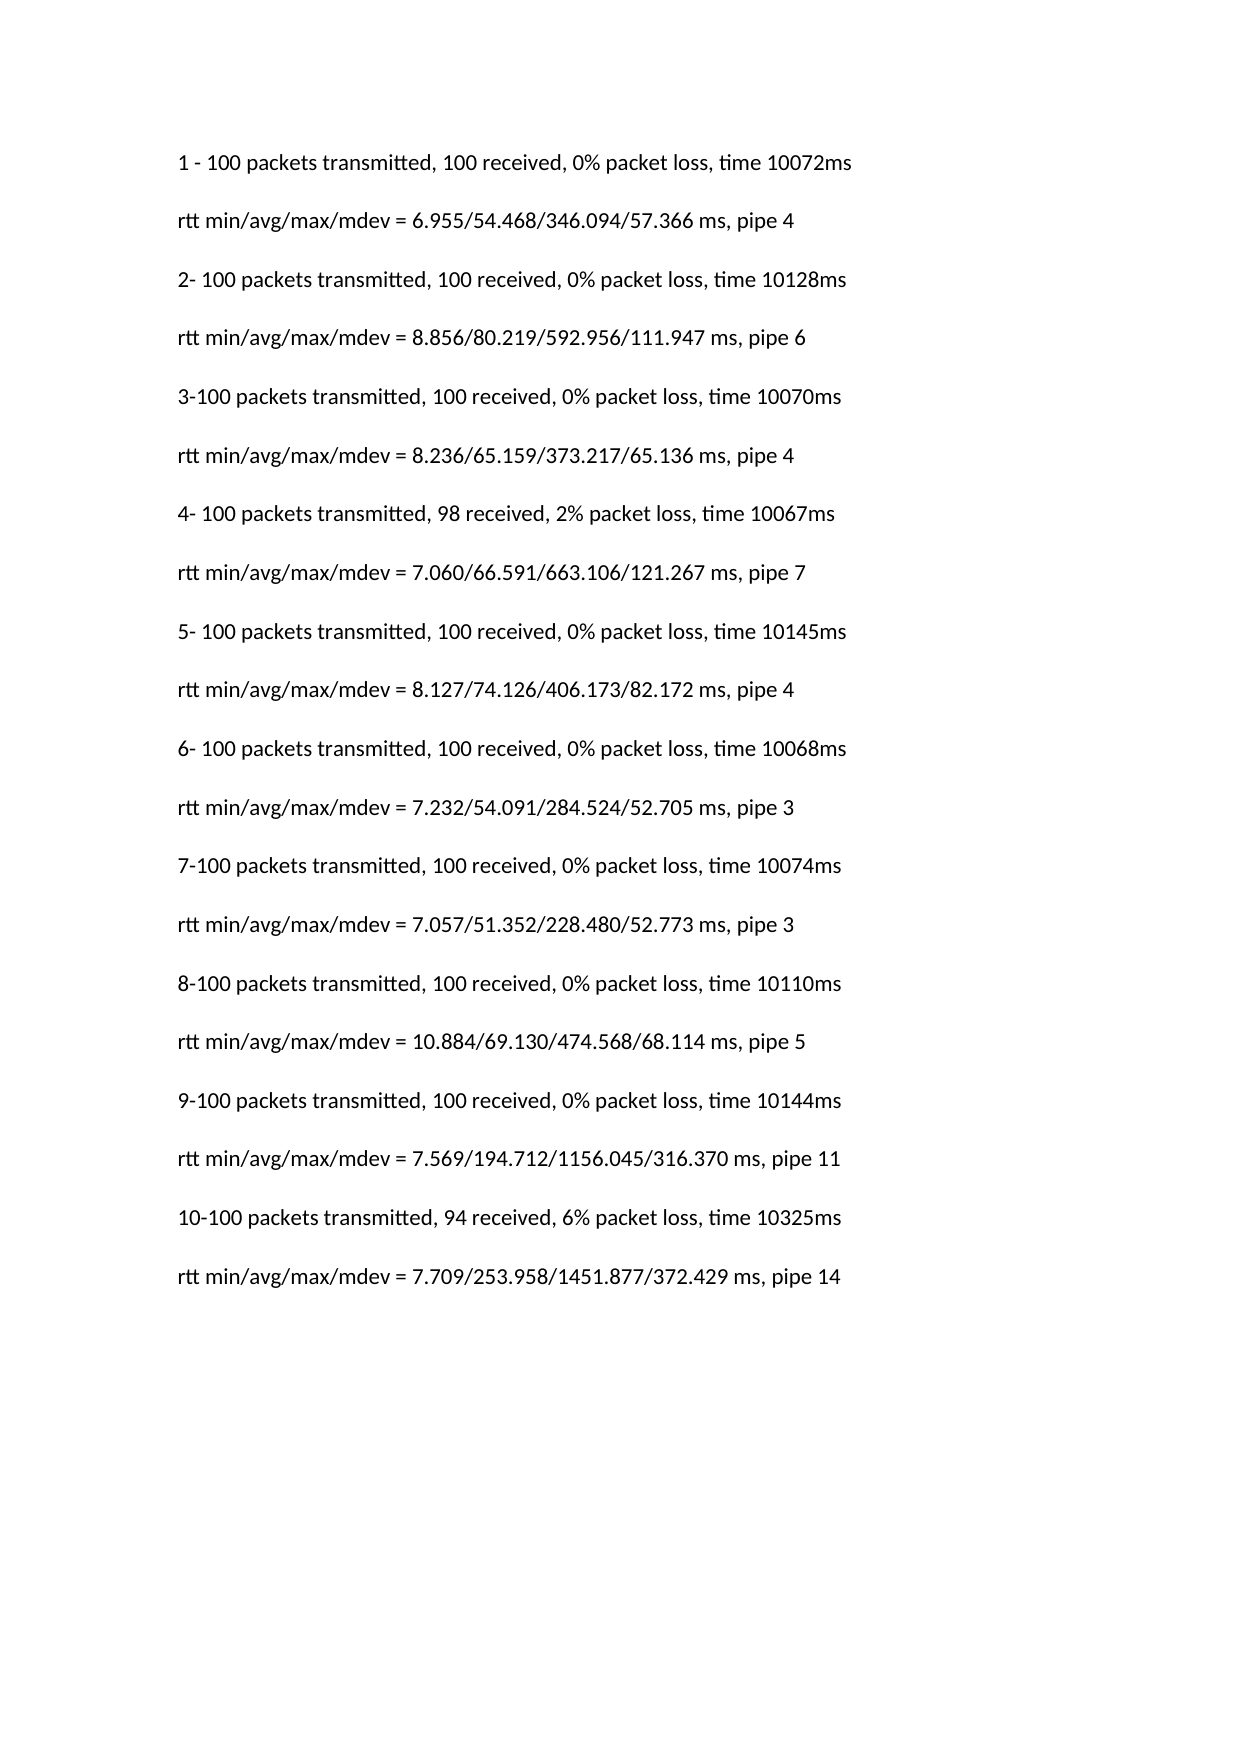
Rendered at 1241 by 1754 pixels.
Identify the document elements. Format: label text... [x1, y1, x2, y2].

text 8-100 packets transmitted, 100 received, 0% packet loss, time 10110ms [177, 969, 1063, 997]
text 4- 100 packets transmitted, 98 received, 2% packet loss, time 10067ms [177, 499, 1063, 527]
text rtt min/avg/max/mdev = 7.709/253.958/1451.877/372.429 ms, pipe 14 [177, 1262, 1063, 1290]
text 3-100 packets transmitted, 100 received, 0% packet loss, time 10070ms [177, 382, 1063, 410]
text 5- 100 packets transmitted, 100 received, 0% packet loss, time 10145ms [177, 617, 1063, 645]
text rtt min/avg/max/mdev = 7.232/54.091/284.524/52.705 ms, pipe 3 [177, 793, 1063, 821]
text rtt min/avg/max/mdev = 8.236/65.159/373.217/65.136 ms, pipe 4 [177, 441, 1063, 469]
text rtt min/avg/max/mdev = 8.856/80.219/592.956/111.947 ms, pipe 6 [177, 323, 1063, 352]
text rtt min/avg/max/mdev = 10.884/69.130/474.568/68.114 ms, pipe 5 [177, 1027, 1063, 1055]
text rtt min/avg/max/mdev = 7.569/194.712/1156.045/316.370 ms, pipe 11 [177, 1144, 1063, 1173]
text rtt min/avg/max/mdev = 8.127/74.126/406.173/82.172 ms, pipe 4 [177, 675, 1063, 703]
text 1 - 100 packets transmitted, 100 received, 0% packet loss, time 10072ms [177, 148, 1063, 176]
text 10-100 packets transmitted, 94 received, 6% packet loss, time 10325ms [177, 1203, 1063, 1231]
text rtt min/avg/max/mdev = 7.060/66.591/663.106/121.267 ms, pipe 7 [177, 558, 1063, 586]
text 2- 100 packets transmitted, 100 received, 0% packet loss, time 10128ms [177, 265, 1063, 293]
text 6- 100 packets transmitted, 100 received, 0% packet loss, time 10068ms [177, 734, 1063, 762]
text rtt min/avg/max/mdev = 7.057/51.352/228.480/52.773 ms, pipe 3 [177, 910, 1063, 938]
text rtt min/avg/max/mdev = 6.955/54.468/346.094/57.366 ms, pipe 4 [177, 206, 1063, 234]
text 7-100 packets transmitted, 100 received, 0% packet loss, time 10074ms [177, 851, 1063, 879]
text 9-100 packets transmitted, 100 received, 0% packet loss, time 10144ms [177, 1086, 1063, 1114]
